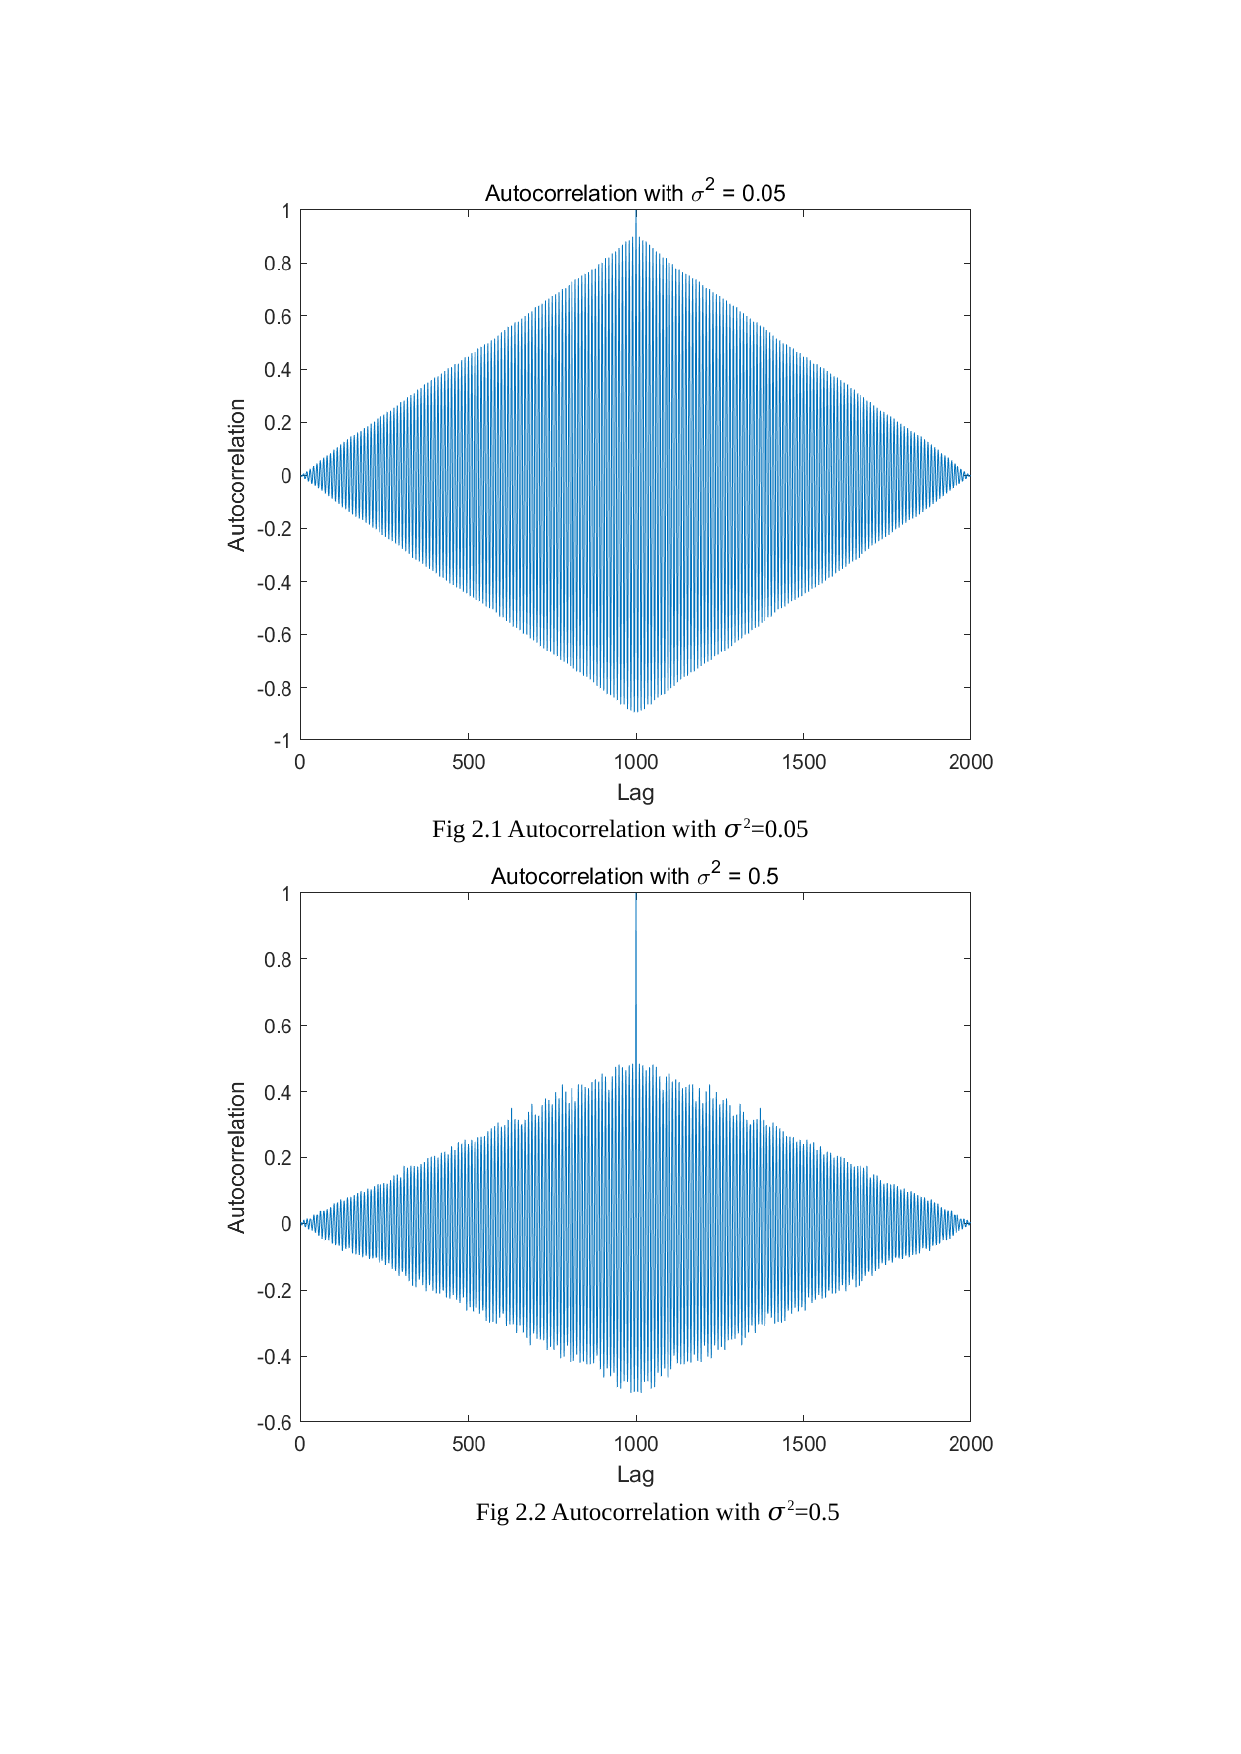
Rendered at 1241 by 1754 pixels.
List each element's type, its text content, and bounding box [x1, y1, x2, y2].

text Fig 2.1 Autocorrelation with 𝜎2=0.05 [187, 812, 1053, 844]
picture [187, 844, 1053, 1493]
picture [187, 162, 1053, 811]
text Fig 2.2 Autocorrelation with 𝜎2=0.5 [262, 1494, 1053, 1527]
